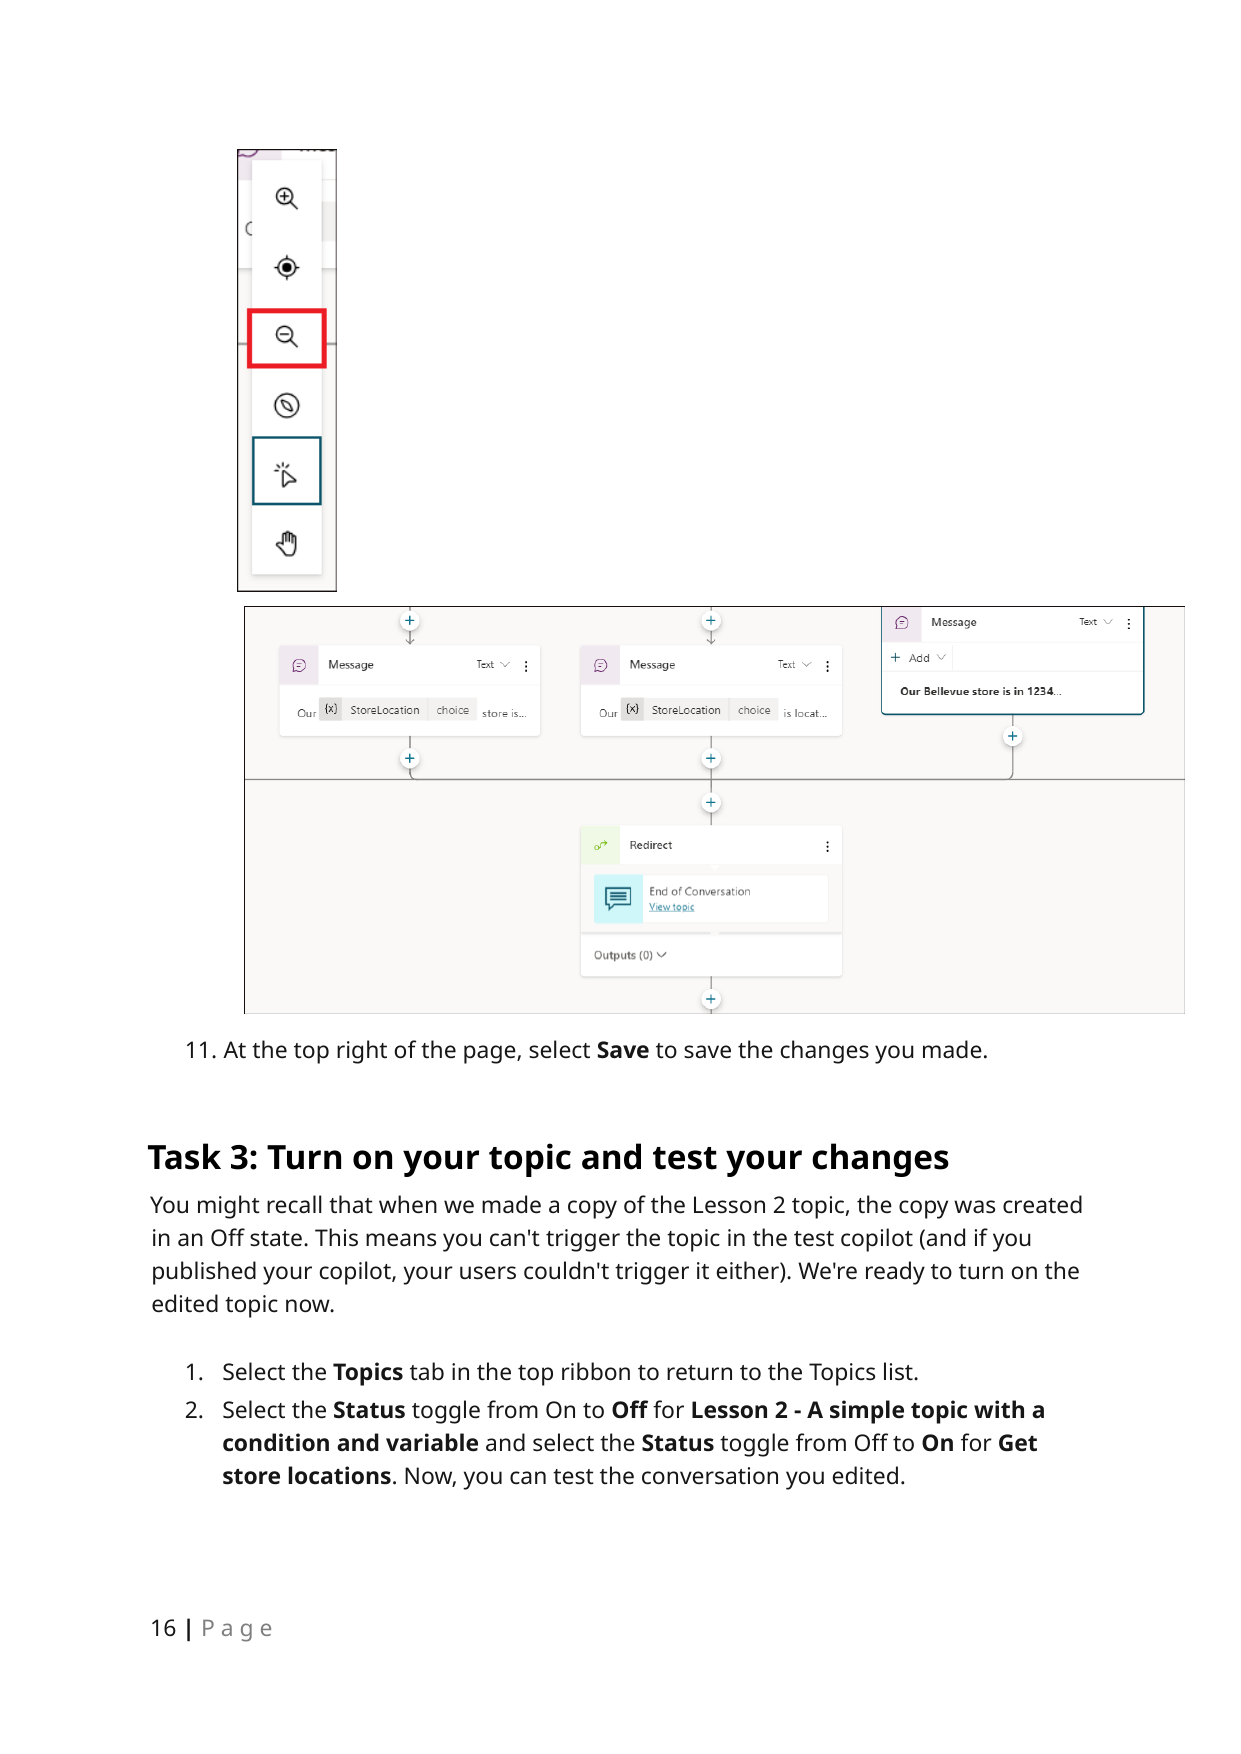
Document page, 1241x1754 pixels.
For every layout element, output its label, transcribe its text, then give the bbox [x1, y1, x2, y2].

list Select the Status toggle from On to Off for Lesson 2 - A simple topic with a condition and variable and select the Status toggle from Off to On for Get store locations. Now, you can test the conversation you edited. [184, 1394, 1093, 1491]
picture [244, 606, 1185, 1014]
picture [237, 149, 337, 592]
subtitle Task 3: Turn on your topic and test your changes [147, 1134, 1185, 1179]
list Select the Topics tab in the top ribbon to return to the Topics list. [184, 1356, 1093, 1387]
text You might recall that when we made a copy of the Lesson 2 topic, the copy was created in an Off state. This means you can't trigger the topic in the test copilot (and if you published your copilot, your users couldn't trigger it either). We're ready to turn on the edited topic now. [150, 1189, 1093, 1319]
text 11. At the top right of the page, select Save to save the changes you made. [184, 1034, 1093, 1066]
